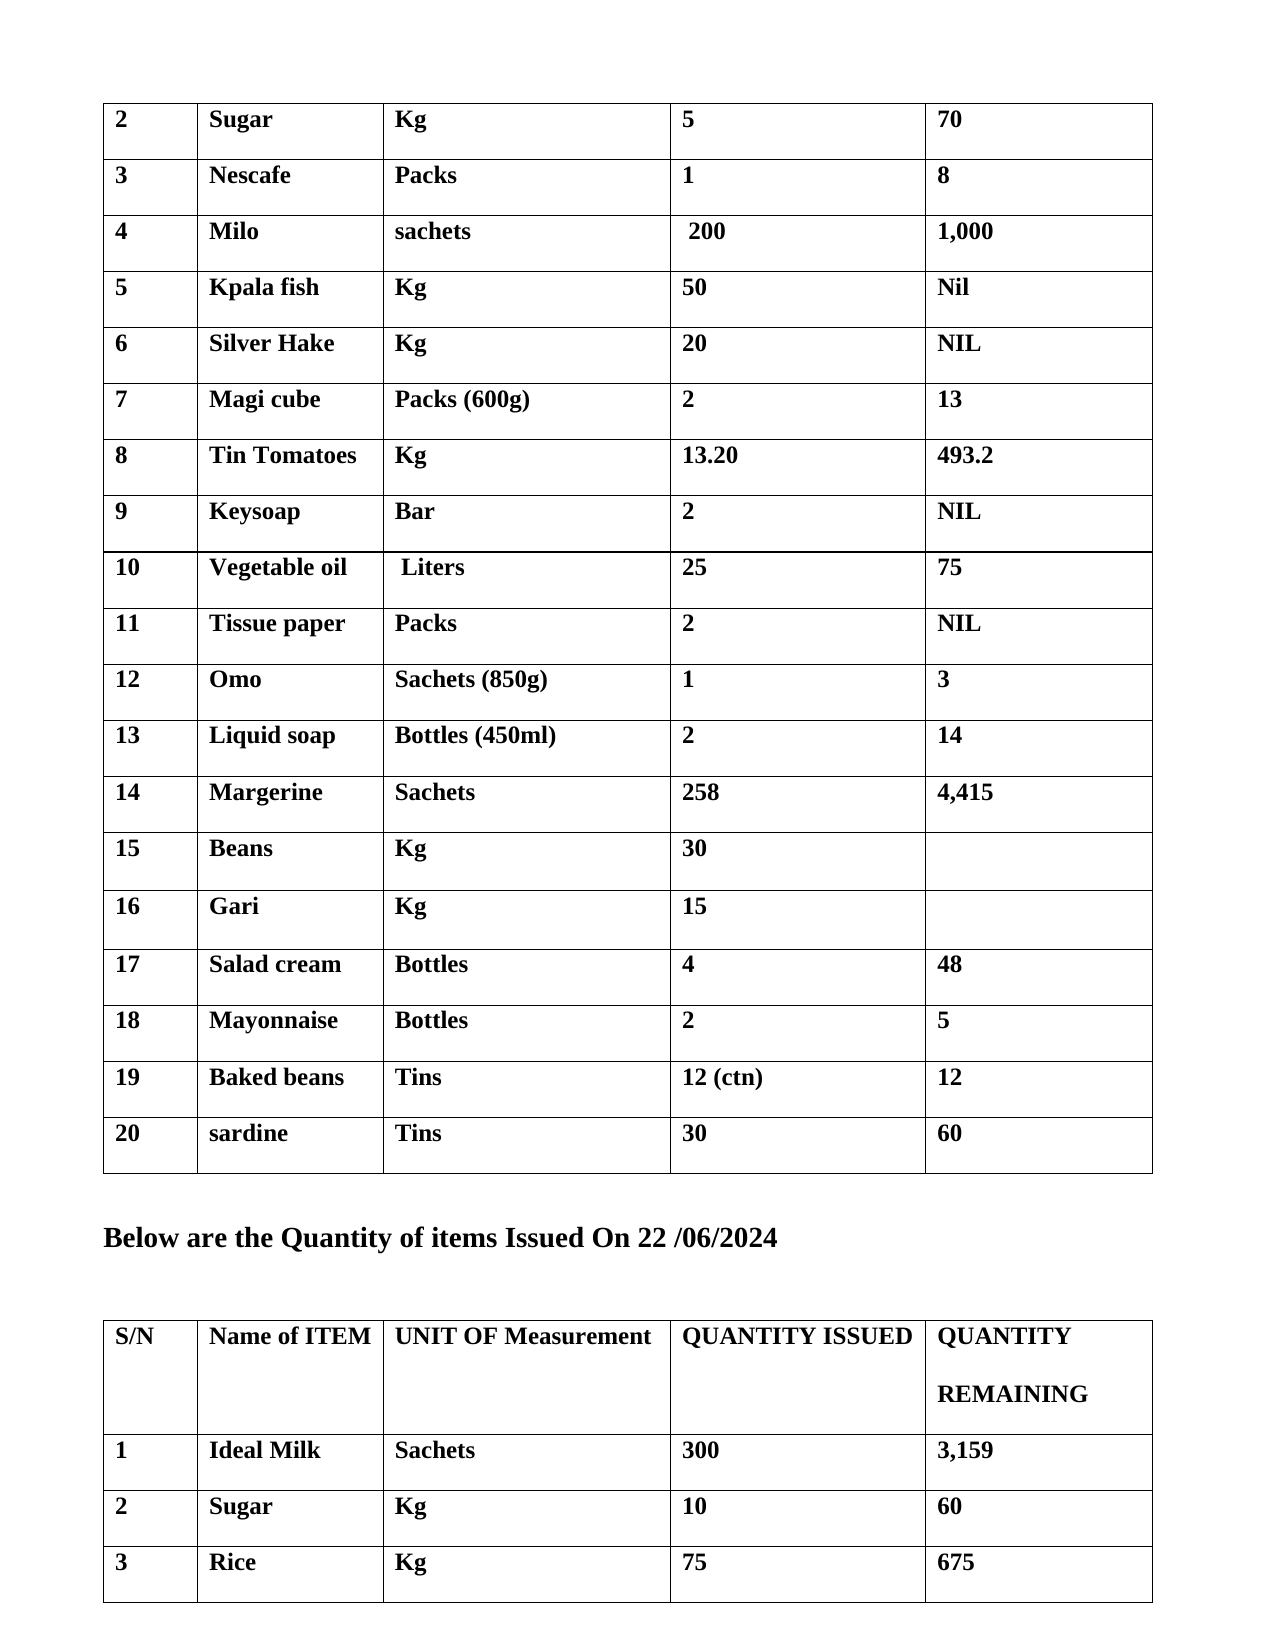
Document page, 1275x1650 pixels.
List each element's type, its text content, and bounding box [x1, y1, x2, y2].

text Below are the Quantity of items Issued On 22 /06/2024 [103, 1221, 1153, 1254]
table_cell 2 [671, 384, 925, 439]
table_cell Kg [384, 1547, 670, 1602]
table_cell Packs (600g) [384, 384, 670, 439]
table_cell Sugar [198, 1491, 383, 1546]
table_cell 30 [671, 1118, 925, 1173]
table_cell [926, 833, 1152, 890]
table_cell 18 [104, 1006, 197, 1061]
table_cell 3 [926, 665, 1152, 719]
table_cell Nescafe [198, 160, 383, 215]
table_cell 60 [926, 1491, 1152, 1546]
table_cell Bottles (450ml) [384, 721, 670, 776]
table_cell 7 [104, 384, 197, 439]
table_cell 3 [104, 1547, 197, 1602]
table_cell 2 [671, 496, 925, 551]
table_cell Milo [198, 216, 383, 271]
table_cell Rice [198, 1547, 383, 1602]
table_cell 13.20 [671, 440, 925, 495]
table_cell 11 [104, 609, 197, 663]
table_cell NIL [926, 496, 1152, 551]
table_cell 13 [104, 721, 197, 776]
table_cell 2 [671, 609, 925, 663]
table_cell Sugar [198, 104, 383, 159]
table_header UNIT OF Measurement [384, 1321, 670, 1434]
table_cell 8 [926, 160, 1152, 215]
table_cell 14 [926, 721, 1152, 776]
table_cell Ideal Milk [198, 1435, 383, 1490]
table_cell 5 [104, 272, 197, 327]
table_cell Kg [384, 440, 670, 495]
table_cell 200 [671, 216, 925, 271]
table_cell 300 [671, 1435, 925, 1490]
table_cell Sachets (850g) [384, 665, 670, 719]
table_cell 8 [104, 440, 197, 495]
table_cell 60 [926, 1118, 1152, 1173]
table_cell 10 [671, 1491, 925, 1546]
table_cell [926, 891, 1152, 948]
table_cell Sachets [384, 1435, 670, 1490]
table_cell 20 [104, 1118, 197, 1173]
table_cell 675 [926, 1547, 1152, 1602]
table_cell 13 [926, 384, 1152, 439]
table_cell 3,159 [926, 1435, 1152, 1490]
table_cell 15 [104, 833, 197, 890]
table_cell 1 [104, 1435, 197, 1490]
table_cell 2 [671, 721, 925, 776]
table_cell 17 [104, 950, 197, 1004]
table_cell 70 [926, 104, 1152, 159]
table_cell 2 [104, 104, 197, 159]
table_cell Kg [384, 272, 670, 327]
table_cell 1,000 [926, 216, 1152, 271]
table_cell sardine [198, 1118, 383, 1173]
table_cell Keysoap [198, 496, 383, 551]
table_cell 4 [104, 216, 197, 271]
table_cell Kpala fish [198, 272, 383, 327]
table_cell Beans [198, 833, 383, 890]
table_header S/N [104, 1321, 197, 1434]
table_header QUANTITY ISSUED [671, 1321, 925, 1434]
table_cell 5 [926, 1006, 1152, 1061]
table_cell Magi cube [198, 384, 383, 439]
table_cell Nil [926, 272, 1152, 327]
table_cell Liquid soap [198, 721, 383, 776]
table_cell sachets [384, 216, 670, 271]
table_cell Kg [384, 891, 670, 948]
table_cell Tin Tomatoes [198, 440, 383, 495]
table_cell 25 [671, 553, 925, 607]
table_cell 9 [104, 496, 197, 551]
table_cell Salad cream [198, 950, 383, 1004]
table_cell 75 [671, 1547, 925, 1602]
table_cell 14 [104, 777, 197, 832]
table_cell Tins [384, 1118, 670, 1173]
table_cell Kg [384, 1491, 670, 1546]
table_cell 1 [671, 665, 925, 719]
table_cell 3 [104, 160, 197, 215]
table_cell NIL [926, 328, 1152, 383]
table_cell 5 [671, 104, 925, 159]
table_cell 2 [104, 1491, 197, 1546]
table_cell 20 [671, 328, 925, 383]
table_cell 493.2 [926, 440, 1152, 495]
table_cell 15 [671, 891, 925, 948]
table_cell Vegetable oil [198, 553, 383, 607]
table_cell Silver Hake [198, 328, 383, 383]
table_cell 75 [926, 553, 1152, 607]
table_cell 258 [671, 777, 925, 832]
table_cell 6 [104, 328, 197, 383]
table_cell Liters [384, 553, 670, 607]
table_cell 2 [671, 1006, 925, 1061]
table_cell Mayonnaise [198, 1006, 383, 1061]
table_cell Kg [384, 833, 670, 890]
table_cell 4 [671, 950, 925, 1004]
table_cell Baked beans [198, 1062, 383, 1117]
table_cell 30 [671, 833, 925, 890]
table_cell 1 [671, 160, 925, 215]
table_cell 12 [926, 1062, 1152, 1117]
table_header Name of ITEM [198, 1321, 383, 1434]
table_cell Kg [384, 328, 670, 383]
table_cell Bottles [384, 1006, 670, 1061]
table_cell NIL [926, 609, 1152, 663]
table_cell Tins [384, 1062, 670, 1117]
table_header QUANTITY REMAINING [926, 1321, 1152, 1434]
table_cell 48 [926, 950, 1152, 1004]
table_cell Packs [384, 609, 670, 663]
table_cell Kg [384, 104, 670, 159]
table_cell 10 [104, 553, 197, 607]
table_cell 12 [104, 665, 197, 719]
table_cell 12 (ctn) [671, 1062, 925, 1117]
table_cell Packs [384, 160, 670, 215]
table_cell Bar [384, 496, 670, 551]
table_cell Bottles [384, 950, 670, 1004]
table_cell Omo [198, 665, 383, 719]
table_cell Tissue paper [198, 609, 383, 663]
table_cell 19 [104, 1062, 197, 1117]
table_cell Sachets [384, 777, 670, 832]
table_cell 16 [104, 891, 197, 948]
table_cell 50 [671, 272, 925, 327]
table_cell 4,415 [926, 777, 1152, 832]
table_cell Gari [198, 891, 383, 948]
table_cell Margerine [198, 777, 383, 832]
